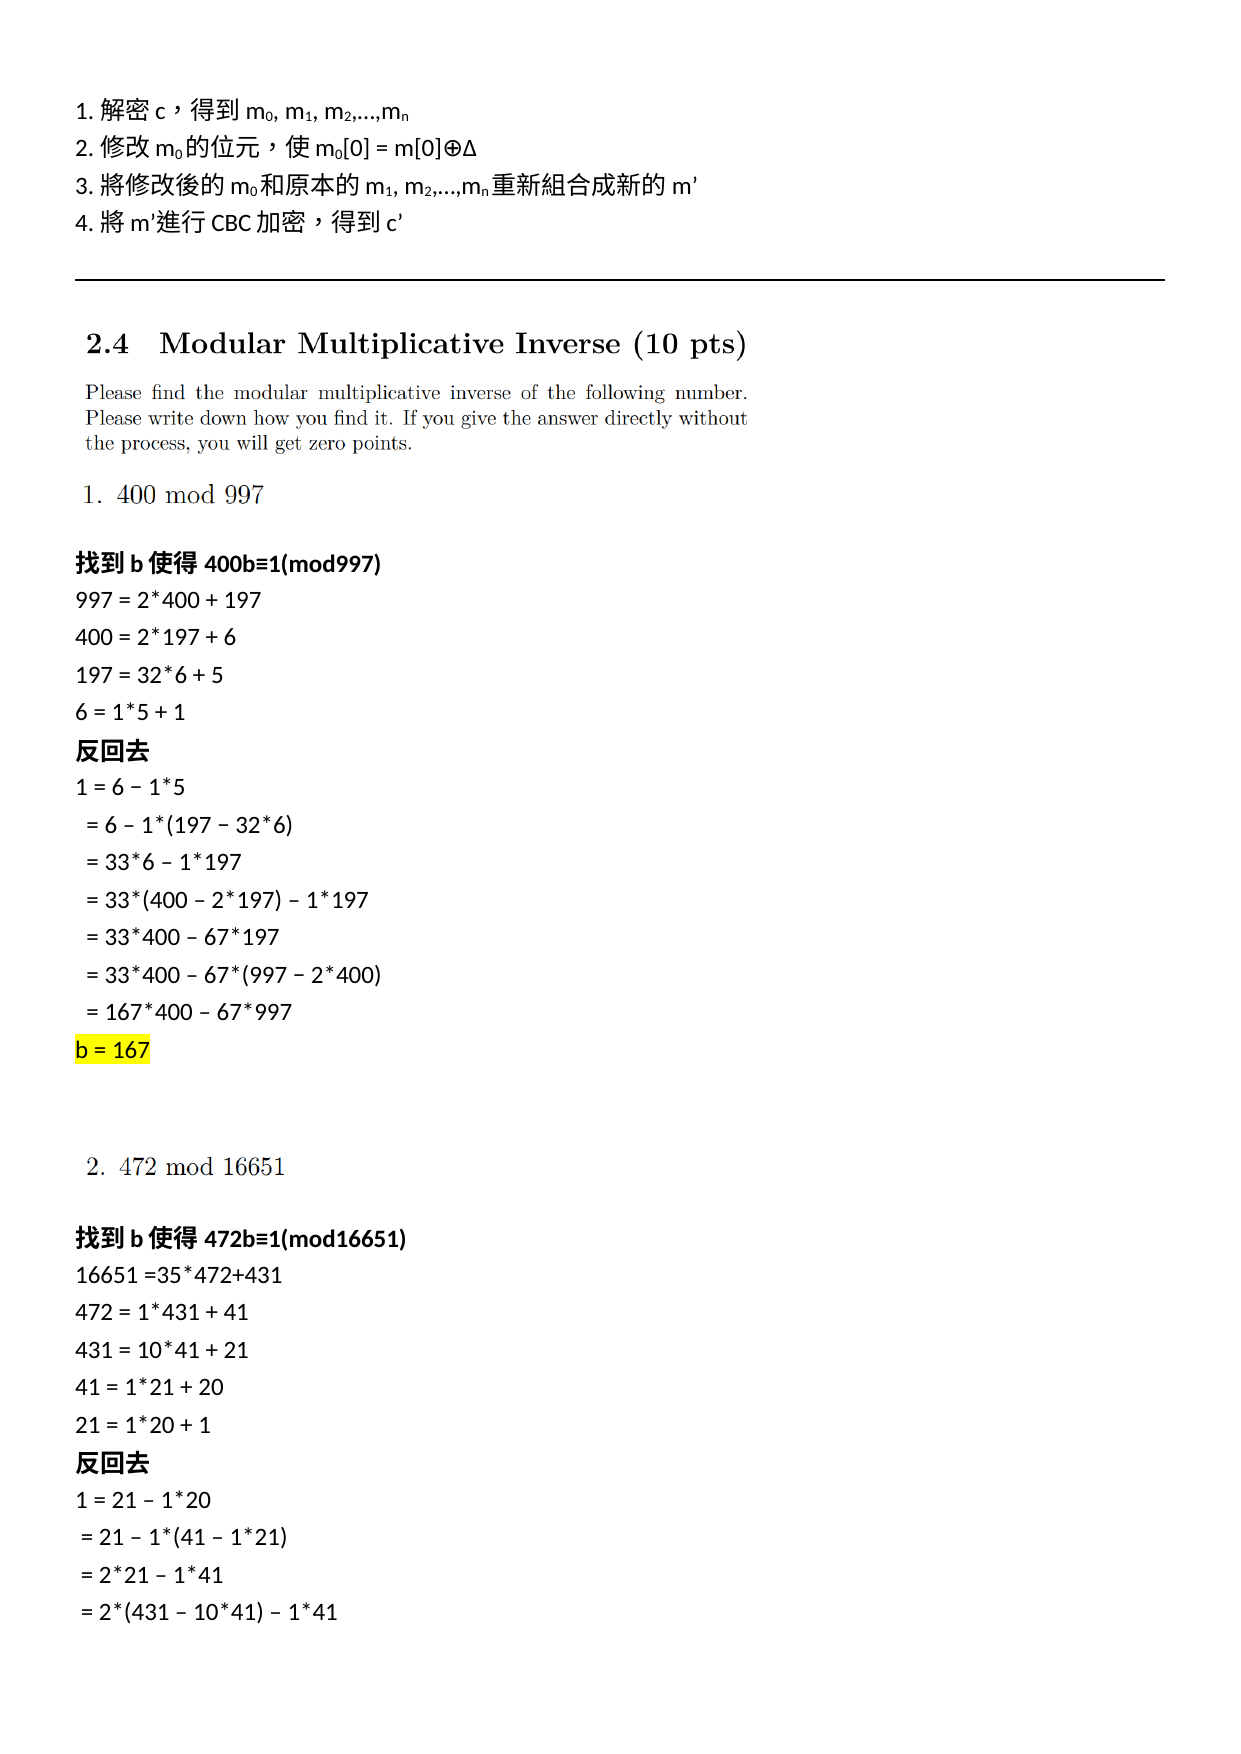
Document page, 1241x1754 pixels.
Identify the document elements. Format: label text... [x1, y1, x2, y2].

text = 167*400 – 67*997 [75, 993, 1165, 1031]
text 2. 修改m0的位元，使m0[0] = m[0]⊕Δ [75, 127, 1165, 164]
text 21 = 1*20 + 1 [75, 1406, 1165, 1443]
text 6 = 1*5 + 1 [75, 693, 1165, 731]
text = 2*21 – 1*41 [75, 1556, 1165, 1593]
picture [75, 1143, 289, 1183]
text 1 = 6 − 1*5 [75, 768, 1165, 806]
text 1. 解密c，得到m0, m1, m2,…,mn [75, 89, 1165, 127]
text 反回去 [75, 1443, 1165, 1481]
text = 33*(400 – 2*197) – 1*197 [75, 881, 1165, 918]
text ​反回去 [75, 731, 1165, 768]
text 4. 將m’進行CBC加密，得到c’ [75, 202, 1165, 239]
text 400 = 2*197 + 6 [75, 618, 1165, 656]
text 431 = 10*41 + 21 [75, 1331, 1165, 1368]
text ​1 = 21 – 1*20 [75, 1481, 1165, 1518]
text 997 = 2*400 + 197 [75, 581, 1165, 618]
text 41 = 1*21 + 20 [75, 1368, 1165, 1406]
picture [75, 318, 759, 460]
text = 33*400 – 67*(997 − 2*400) [75, 956, 1165, 993]
text = 21 – 1*(41 – 1*21) [75, 1518, 1165, 1556]
text 找到b使得 400b≡1(mod997) [75, 543, 1165, 581]
text = 33*6 – 1*197 [75, 843, 1165, 881]
text 3. 將修改後的m0和原本的m1, m2,…,mn重新組合成新的m’ [75, 164, 1165, 202]
text 找到b使得 472b≡1(mod16651) [75, 1218, 1165, 1256]
text ​b = 167 [75, 1031, 1165, 1068]
picture [75, 468, 274, 515]
text 16651 =35*472+431 [75, 1256, 1165, 1293]
text = 6 – 1*(197 − 32*6) [75, 806, 1165, 843]
text 197 = 32*6 + 5 [75, 656, 1165, 693]
text = 33*400 – 67*197 [75, 918, 1165, 956]
text = 2*(431 – 10*41) – 1*41 [75, 1593, 1165, 1631]
text 472 = 1*431 + 41 [75, 1293, 1165, 1331]
